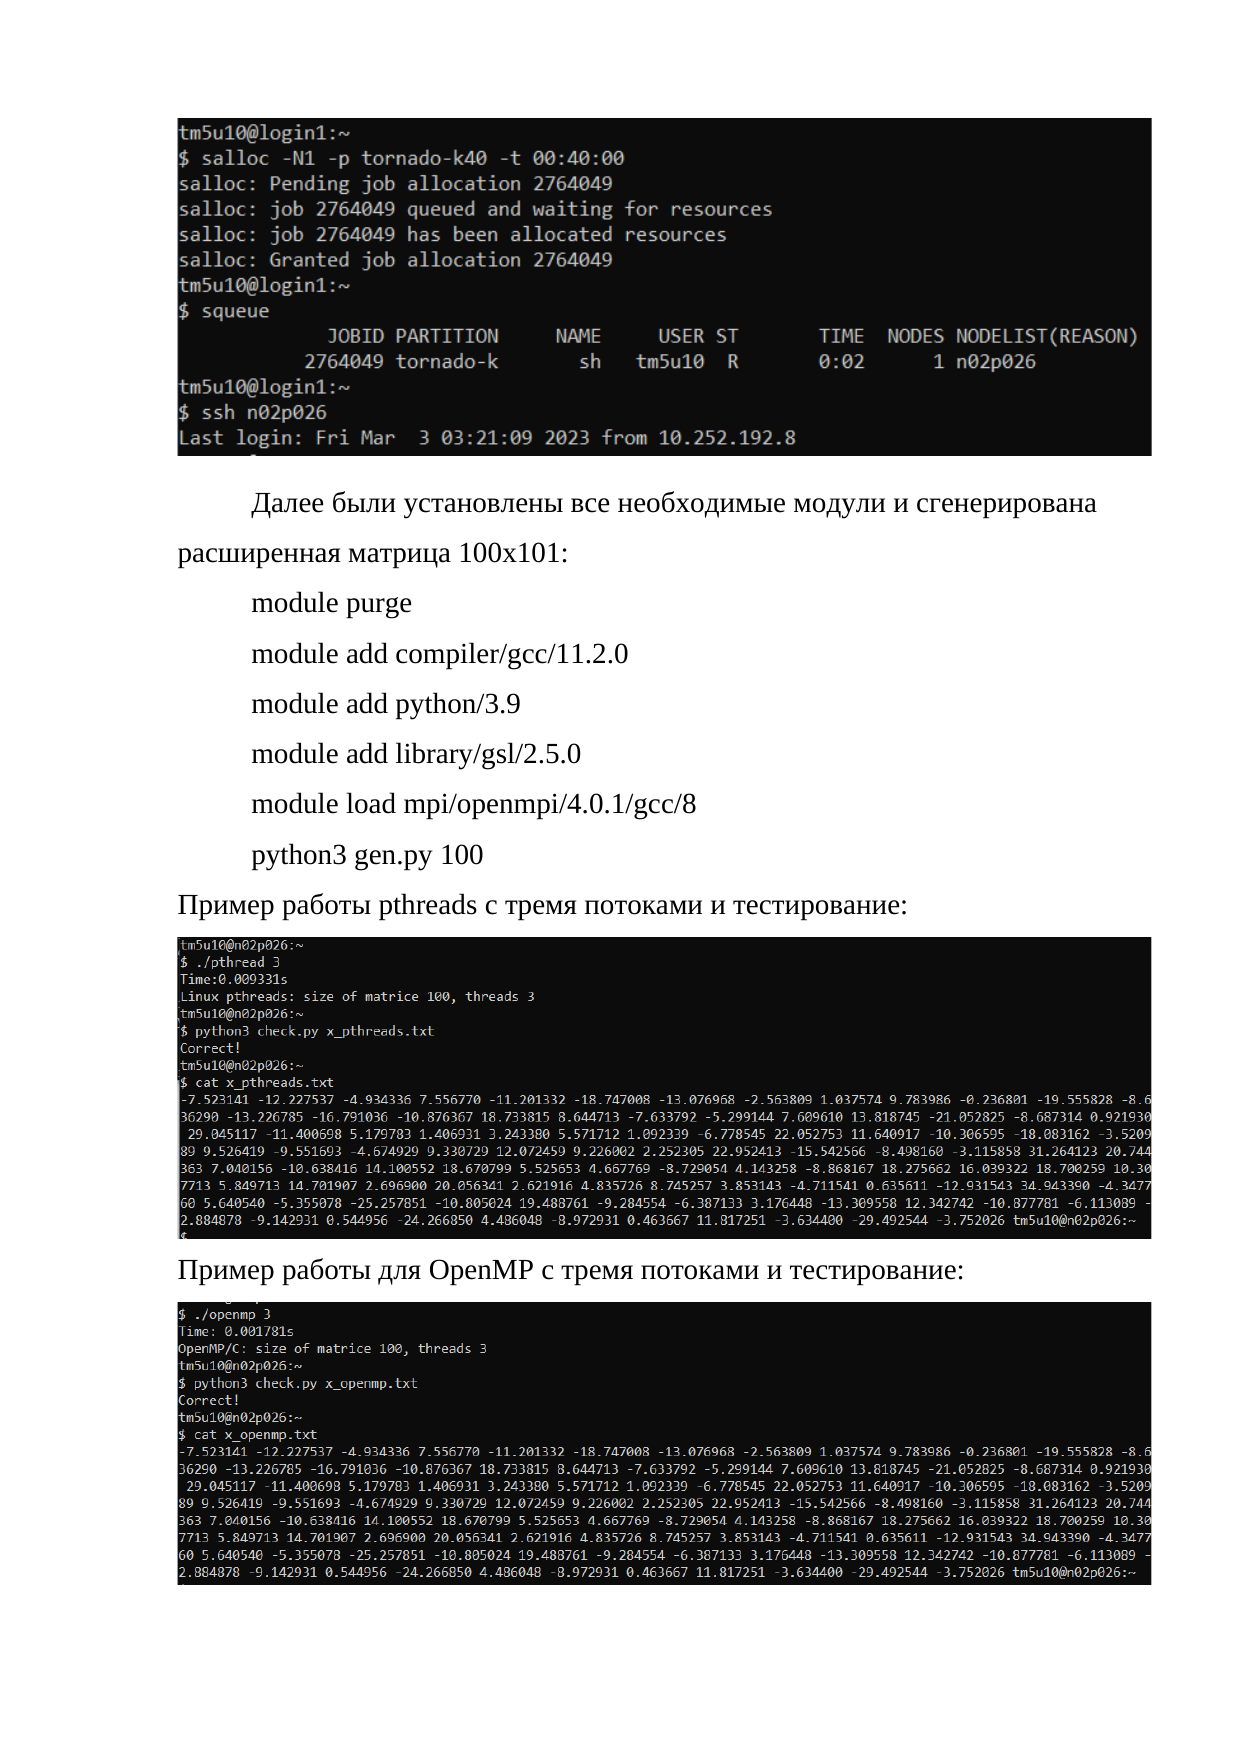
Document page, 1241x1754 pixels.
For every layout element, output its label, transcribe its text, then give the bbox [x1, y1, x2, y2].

text module purge [177, 585, 1152, 619]
text module add python/3.9 [177, 686, 1152, 719]
text Далее были установлены все необходимые модули и сгенерирована расширенная матрица 100x101: [177, 485, 1152, 569]
picture [177, 1302, 1152, 1585]
text python3 gen.py 100 [177, 837, 1152, 871]
text Пример работы для OpenMP с тремя потоками и тестирование: [177, 1252, 1152, 1286]
picture [177, 937, 1152, 1239]
text Пример работы pthreads с тремя потоками и тестирование: [177, 887, 1152, 921]
text module load mpi/openmpi/4.0.1/gcc/8 [177, 787, 1152, 820]
text module add compiler/gcc/11.2.0 [177, 636, 1152, 669]
text module add library/gsl/2.5.0 [177, 736, 1152, 770]
picture [177, 118, 1152, 456]
